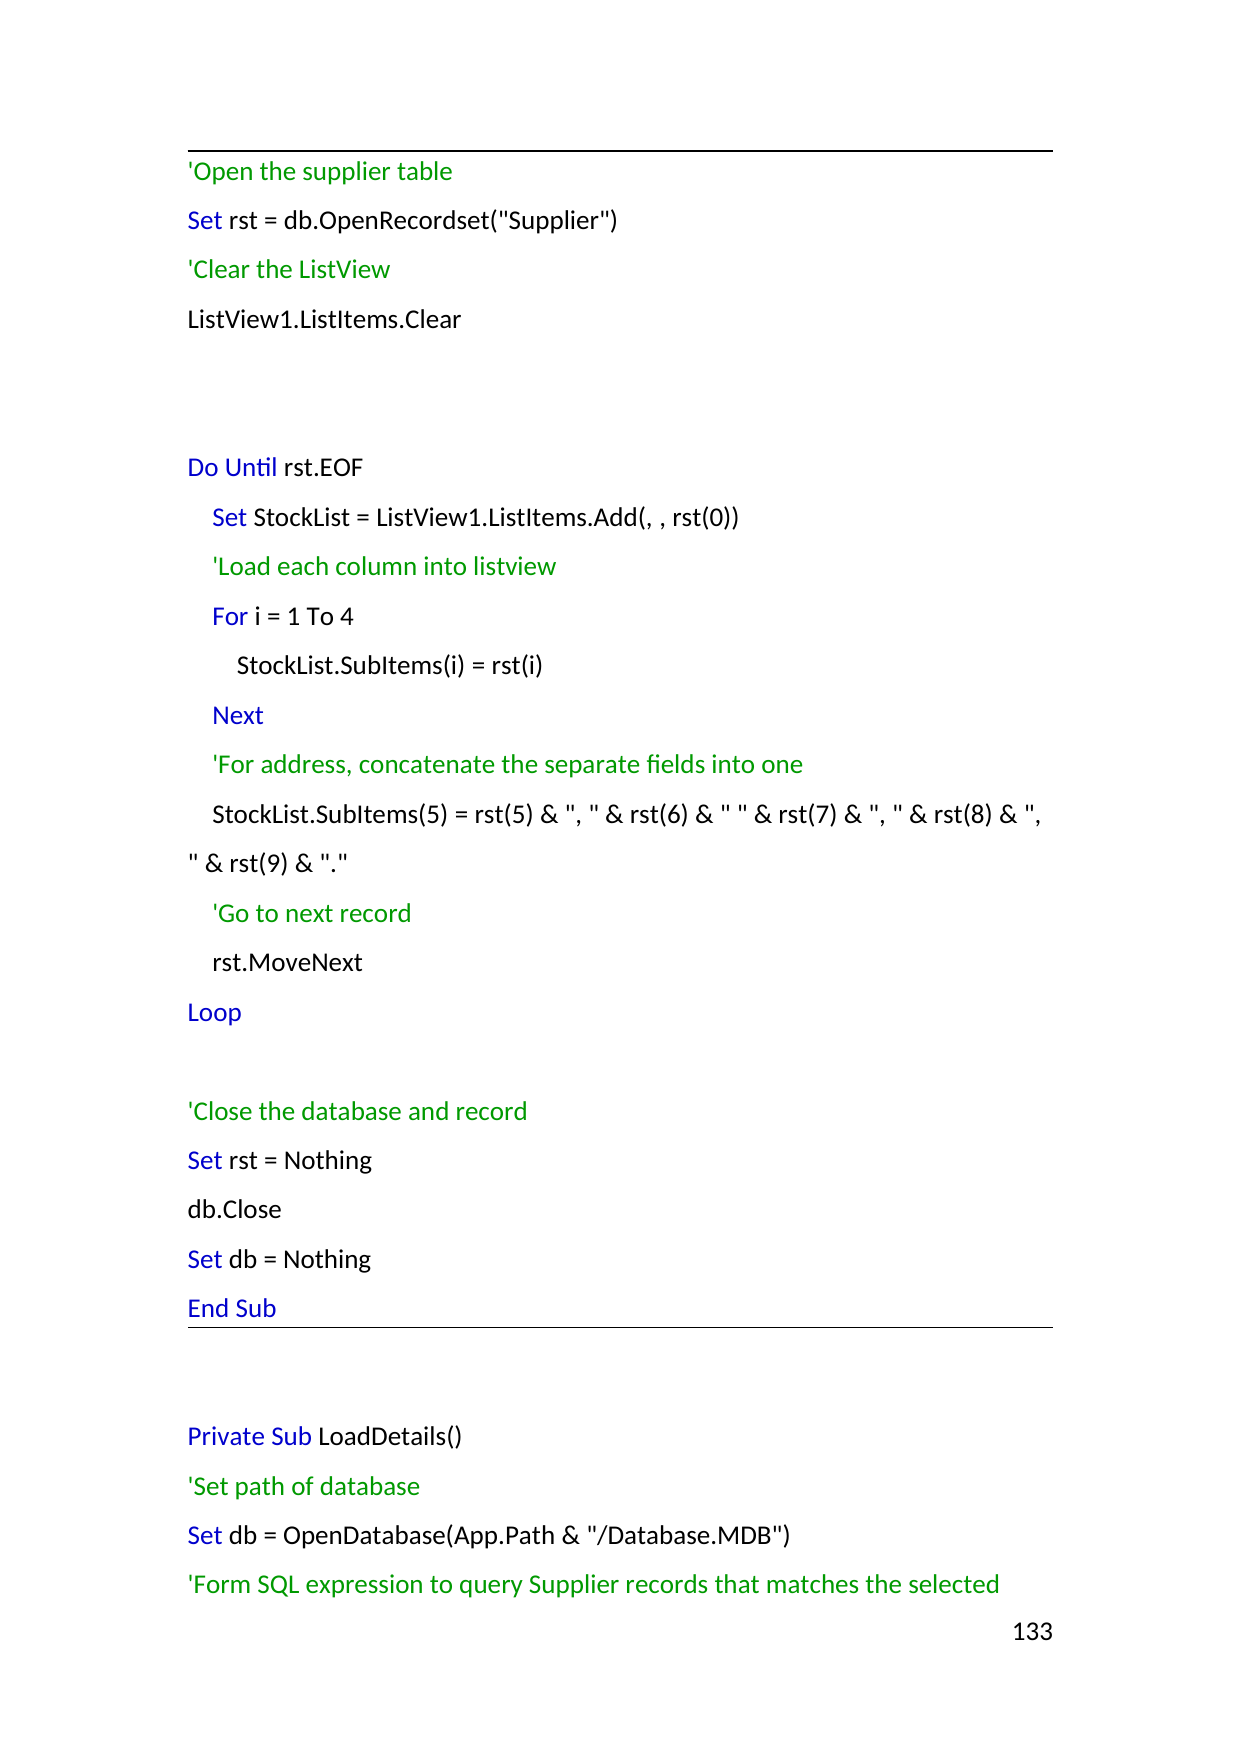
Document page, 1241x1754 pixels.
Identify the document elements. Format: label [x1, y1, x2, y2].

text [187, 151, 1053, 1328]
text [187, 1370, 1053, 1603]
